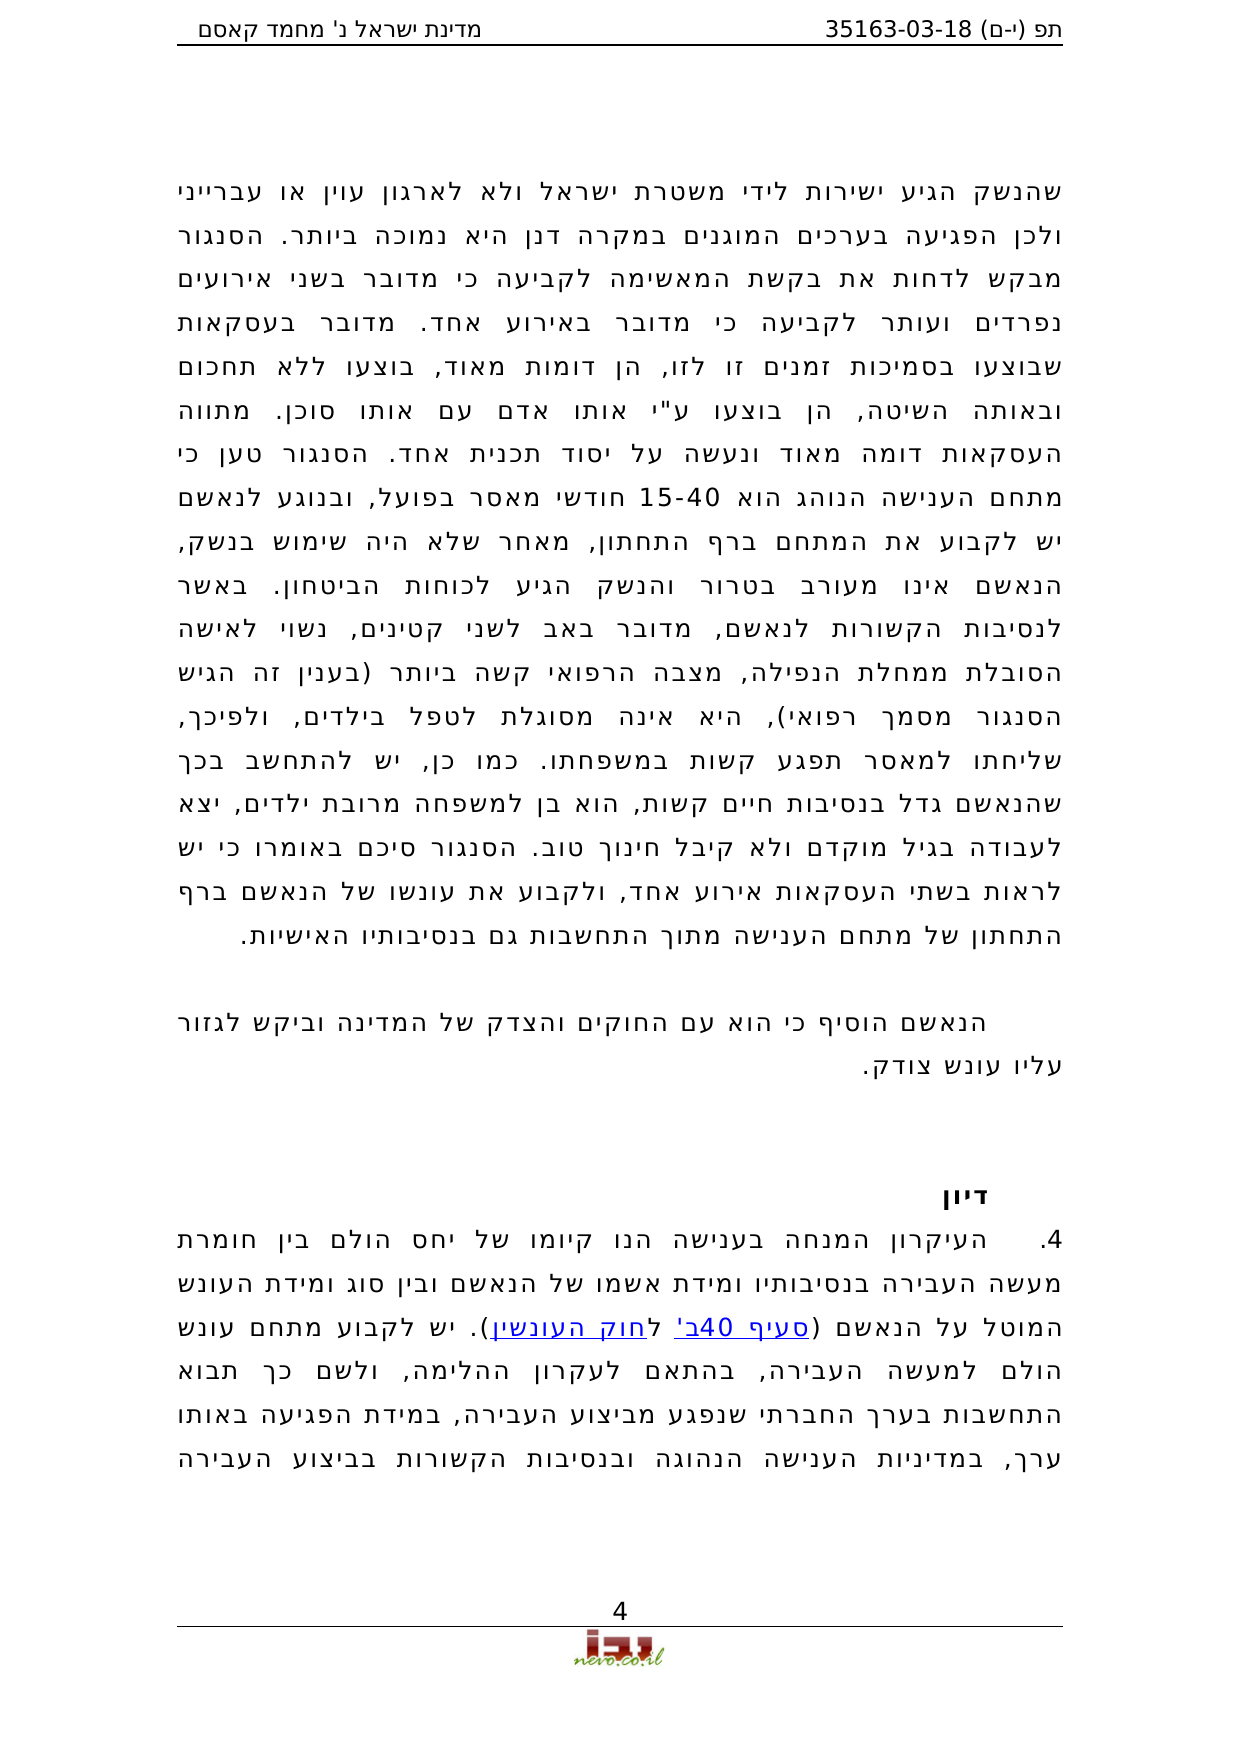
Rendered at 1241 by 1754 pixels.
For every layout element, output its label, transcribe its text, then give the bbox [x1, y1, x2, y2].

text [177, 1225, 1063, 1473]
text הנאשם הוסיף כי הוא עם החוקים והצדק של המדינה וביקש לגזור עליו עונש צודק. [177, 1008, 1063, 1081]
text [177, 177, 1063, 950]
picture [574, 1629, 666, 1667]
text דיון [177, 1182, 1063, 1211]
